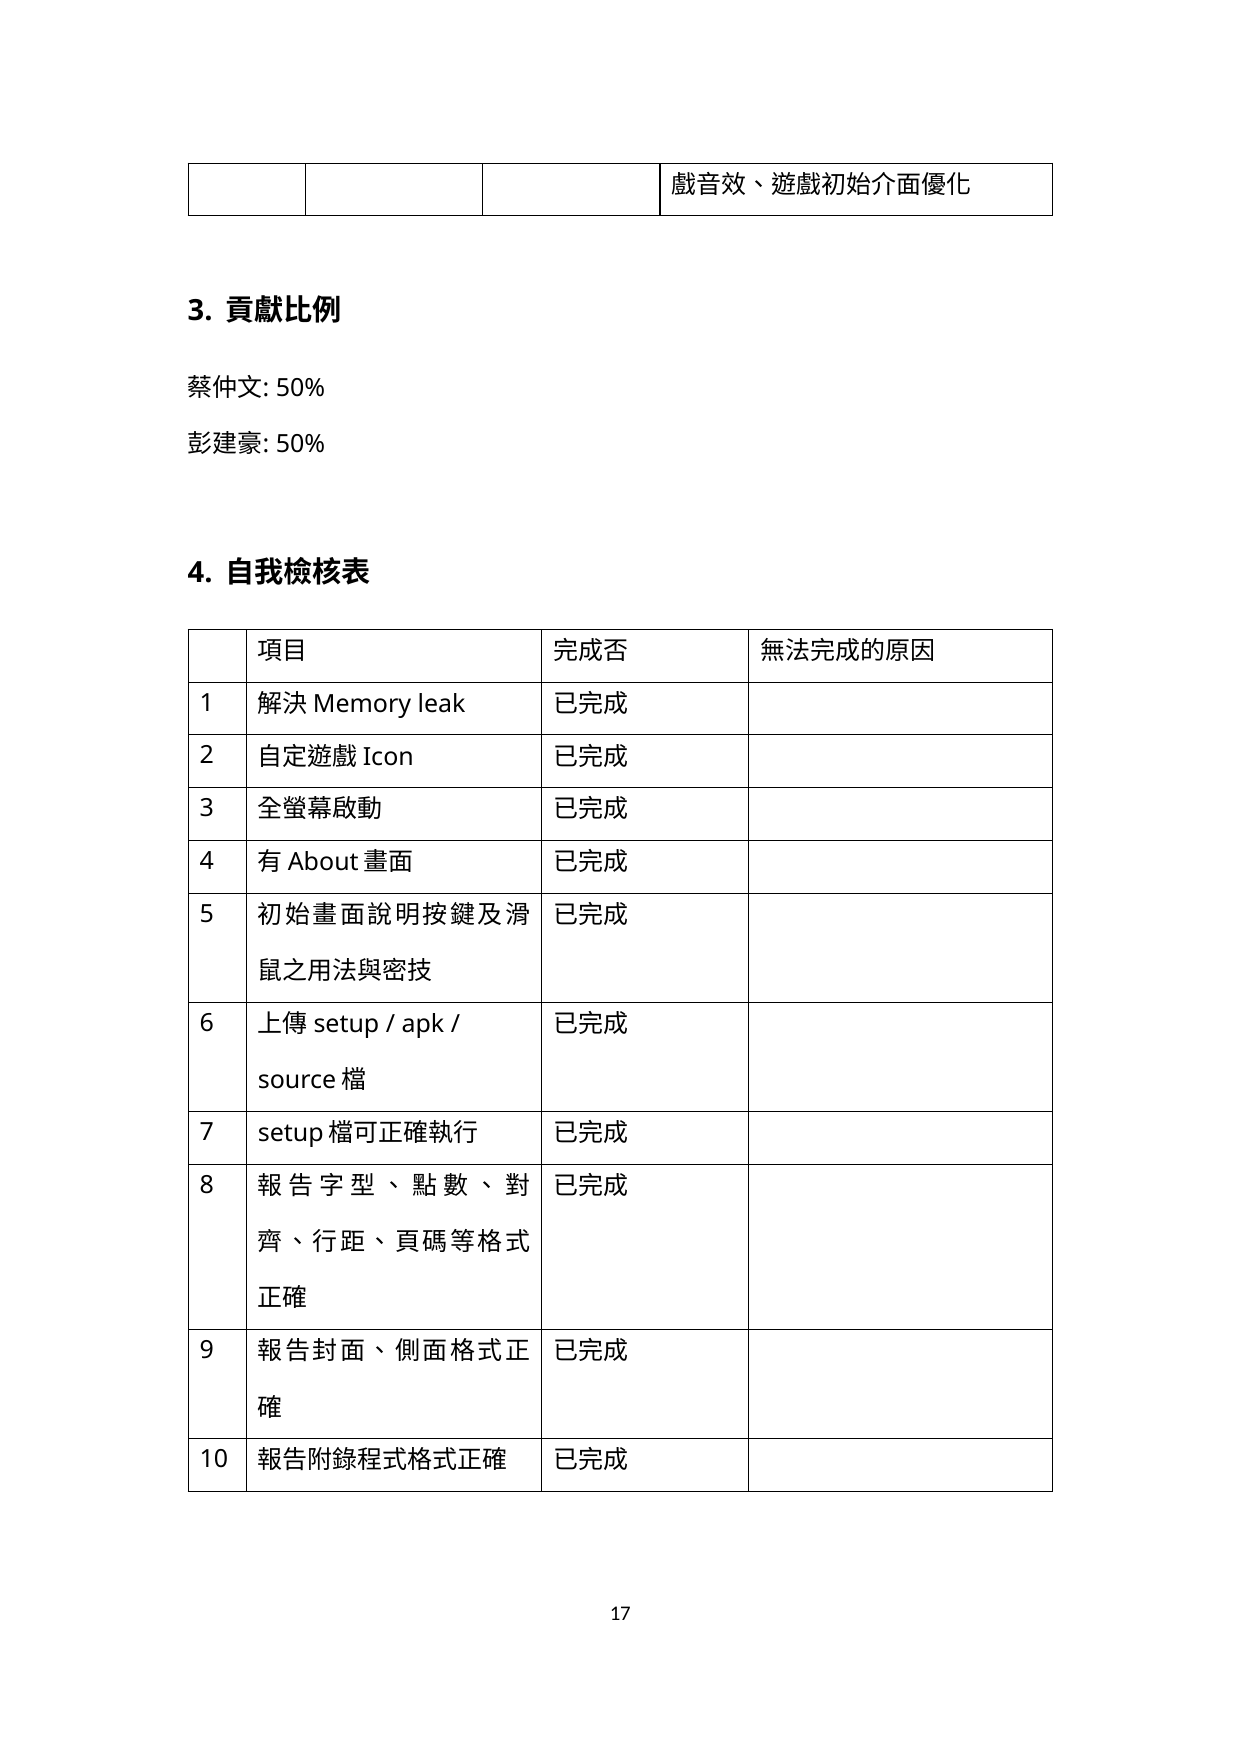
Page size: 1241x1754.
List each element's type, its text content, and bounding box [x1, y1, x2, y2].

list 自我檢核表 [187, 533, 1053, 608]
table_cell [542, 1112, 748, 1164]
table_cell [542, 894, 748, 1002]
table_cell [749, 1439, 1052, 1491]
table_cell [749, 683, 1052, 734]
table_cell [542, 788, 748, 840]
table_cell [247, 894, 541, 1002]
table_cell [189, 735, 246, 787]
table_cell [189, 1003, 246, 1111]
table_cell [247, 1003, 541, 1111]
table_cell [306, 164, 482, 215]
text 蔡仲文: 50% [187, 367, 1053, 404]
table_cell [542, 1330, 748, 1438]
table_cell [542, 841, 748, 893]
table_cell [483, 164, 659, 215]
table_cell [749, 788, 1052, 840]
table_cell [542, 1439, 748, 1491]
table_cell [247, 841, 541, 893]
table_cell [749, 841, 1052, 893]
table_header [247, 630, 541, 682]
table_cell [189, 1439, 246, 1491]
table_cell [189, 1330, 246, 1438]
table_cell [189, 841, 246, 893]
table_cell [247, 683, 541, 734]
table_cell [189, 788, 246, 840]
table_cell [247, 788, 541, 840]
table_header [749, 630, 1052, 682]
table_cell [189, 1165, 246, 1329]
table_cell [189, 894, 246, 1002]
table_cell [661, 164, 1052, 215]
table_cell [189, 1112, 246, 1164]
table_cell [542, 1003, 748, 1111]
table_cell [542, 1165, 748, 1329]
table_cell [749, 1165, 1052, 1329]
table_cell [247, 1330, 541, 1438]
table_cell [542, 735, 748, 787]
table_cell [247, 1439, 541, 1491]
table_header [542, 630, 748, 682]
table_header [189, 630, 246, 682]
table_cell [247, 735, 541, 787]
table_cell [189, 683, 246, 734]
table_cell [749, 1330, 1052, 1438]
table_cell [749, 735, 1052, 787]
list 貢獻比例 [187, 271, 1053, 346]
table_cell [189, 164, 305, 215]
text 彭建豪: 50% [187, 422, 1053, 460]
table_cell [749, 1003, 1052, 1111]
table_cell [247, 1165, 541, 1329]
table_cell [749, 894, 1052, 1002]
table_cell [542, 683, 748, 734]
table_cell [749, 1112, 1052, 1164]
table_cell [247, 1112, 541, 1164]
